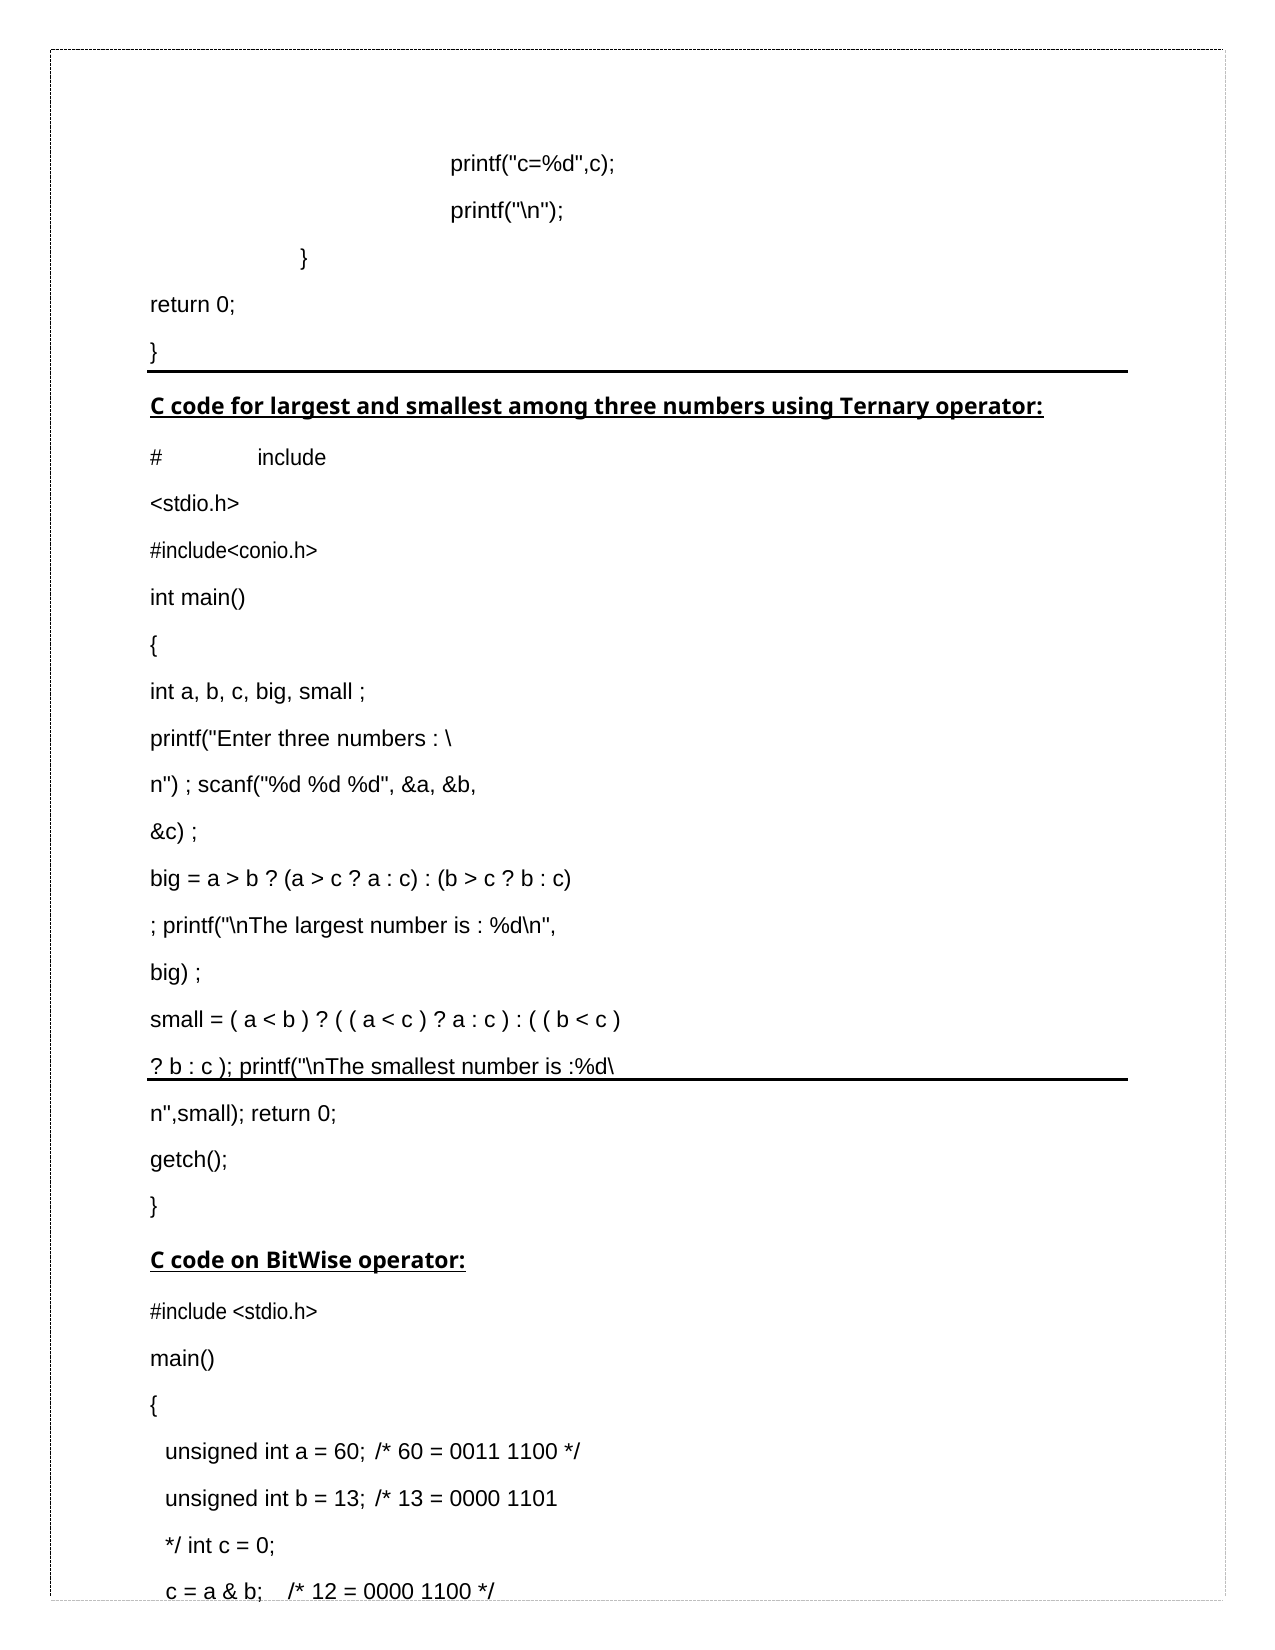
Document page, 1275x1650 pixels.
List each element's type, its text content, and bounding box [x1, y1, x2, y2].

text # include <stdio.h> #include<conio.h> int main() [150, 443, 326, 611]
text #include <stdio.h> main() [150, 1298, 321, 1371]
text big = a > b ? (a > c ? a : c) : (b > c ? b : c) ; printf("\nThe largest number is : %d\n", big) ; [150, 865, 573, 985]
text printf("c=%d",c); [450, 150, 1181, 177]
text } [300, 244, 1181, 270]
text unsigned int a = 60; /* 60 = 0011 1100 */ [165, 1438, 1181, 1464]
text small = ( a < b ) ? ( ( a < c ) ? a : c ) : ( ( b < c ) ? b : c ); printf("\nThe smallest number is :%d\n",small); return 0; [150, 1006, 633, 1126]
text c = a & b; /* 12 = 0000 1100 */ [165, 1579, 1181, 1604]
picture [50, 49, 1226, 1601]
text getch(); [150, 1146, 1181, 1173]
subtitle C code for largest and smallest among three numbers using Ternary operator: [150, 390, 1181, 421]
text printf("Enter three numbers : \n") ; scanf("%d %d %d", &a, &b, &c) ; [150, 724, 478, 845]
subtitle C code on BitWise operator: [150, 1244, 1181, 1276]
text unsigned int b = 13; /* 13 = 0000 1101 */ int c = 0; [165, 1485, 569, 1558]
text int a, b, c, big, small ; [150, 678, 1181, 704]
text printf("\n"); [450, 197, 1181, 223]
text { [150, 631, 1181, 658]
text return 0; [150, 291, 1181, 317]
text } [150, 338, 1181, 364]
text { [150, 1391, 1181, 1417]
text } [150, 1192, 1181, 1218]
